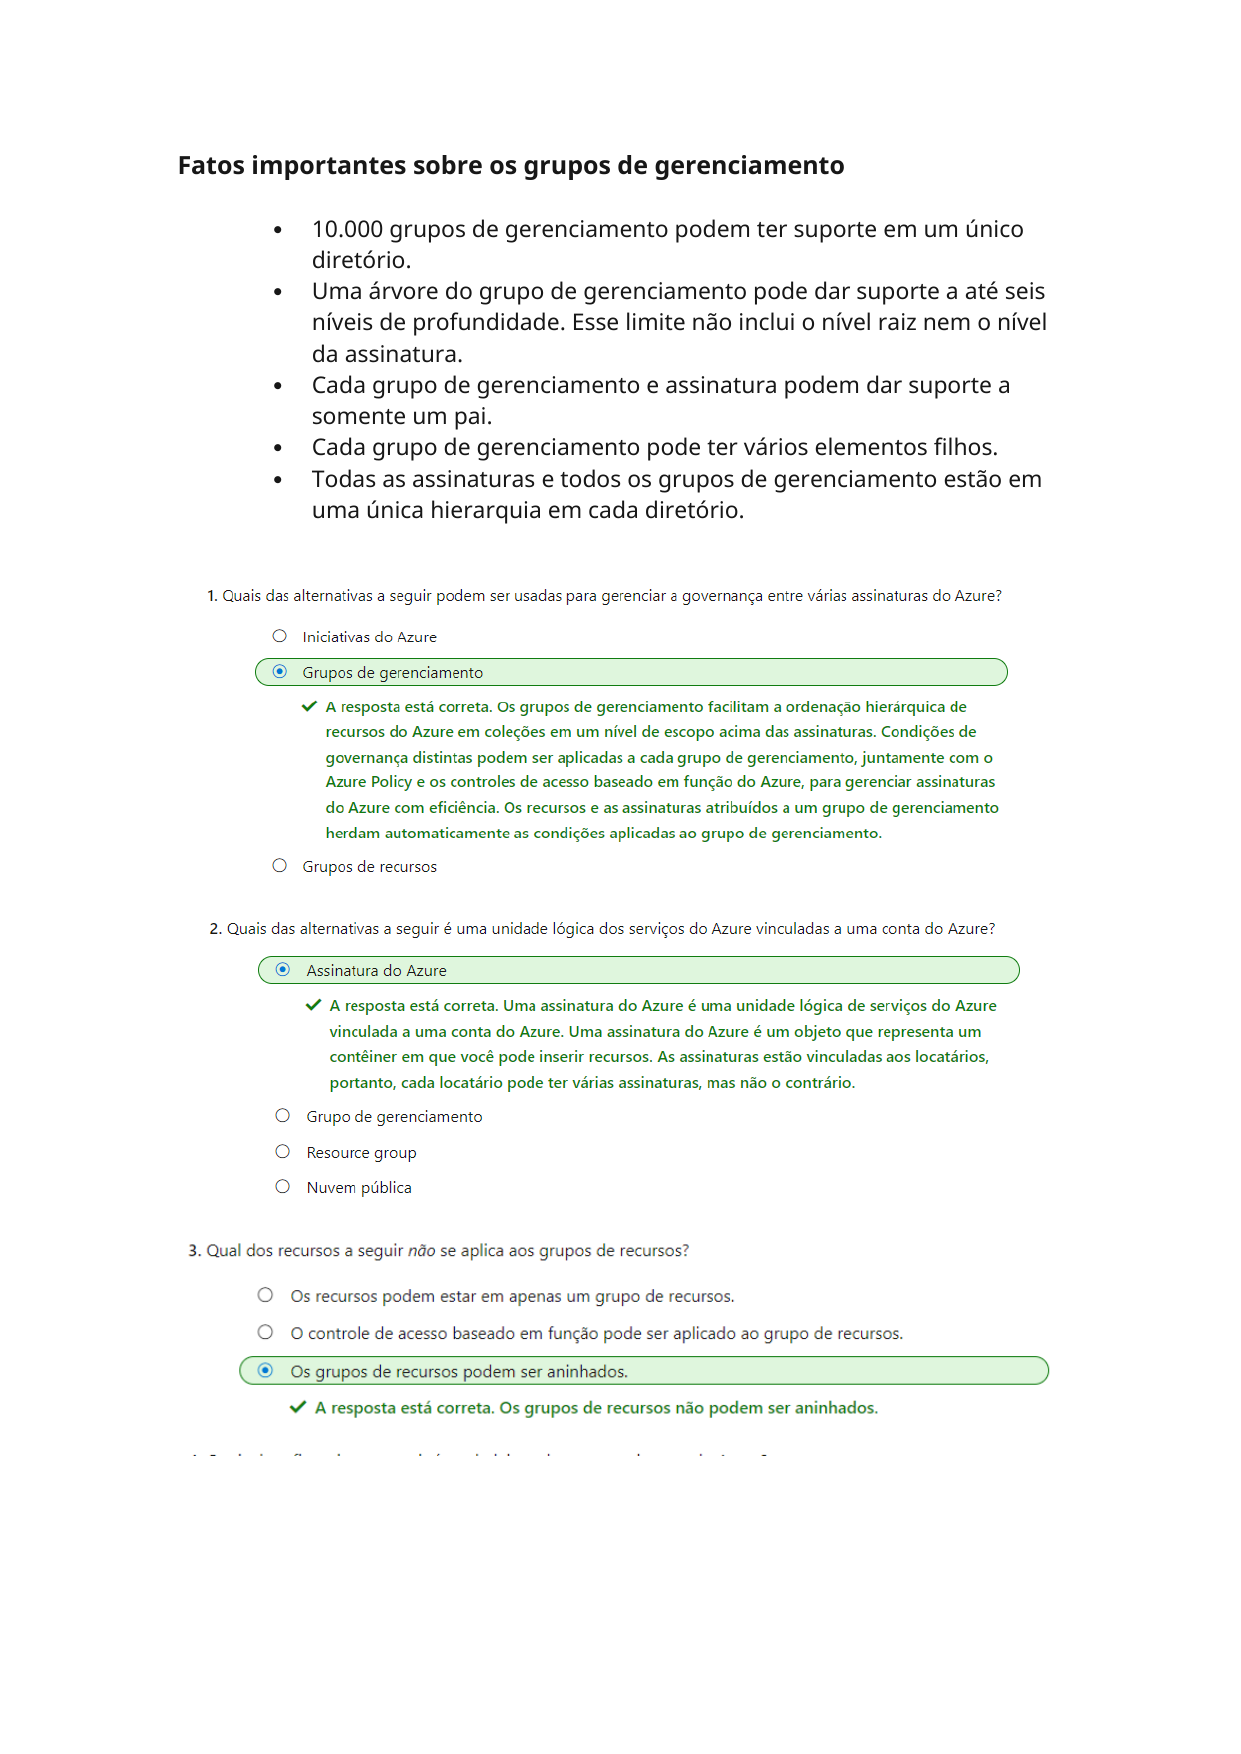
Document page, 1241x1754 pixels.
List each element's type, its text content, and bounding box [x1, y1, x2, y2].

list Todas as assinaturas e todos os grupos de gerenciamento estão em uma única hierarquia em cada diretório. [274, 462, 1063, 525]
picture [177, 902, 1063, 1218]
list Cada grupo de gerenciamento e assinatura podem dar suporte a somente um pai. [274, 369, 1063, 431]
picture [177, 571, 1063, 901]
picture [177, 1219, 1063, 1456]
list Uma árvore do grupo de gerenciamento pode dar suporte a até seis níveis de profundidade. Esse limite não inclui o nível raiz nem o nível da assinatura. [274, 275, 1063, 369]
list Cada grupo de gerenciamento pode ter vários elementos filhos. [274, 431, 1063, 462]
subtitle Fatos importantes sobre os grupos de gerenciamento [177, 148, 1063, 182]
list 10.000 grupos de gerenciamento podem ter suporte em um único diretório. [274, 212, 1063, 275]
